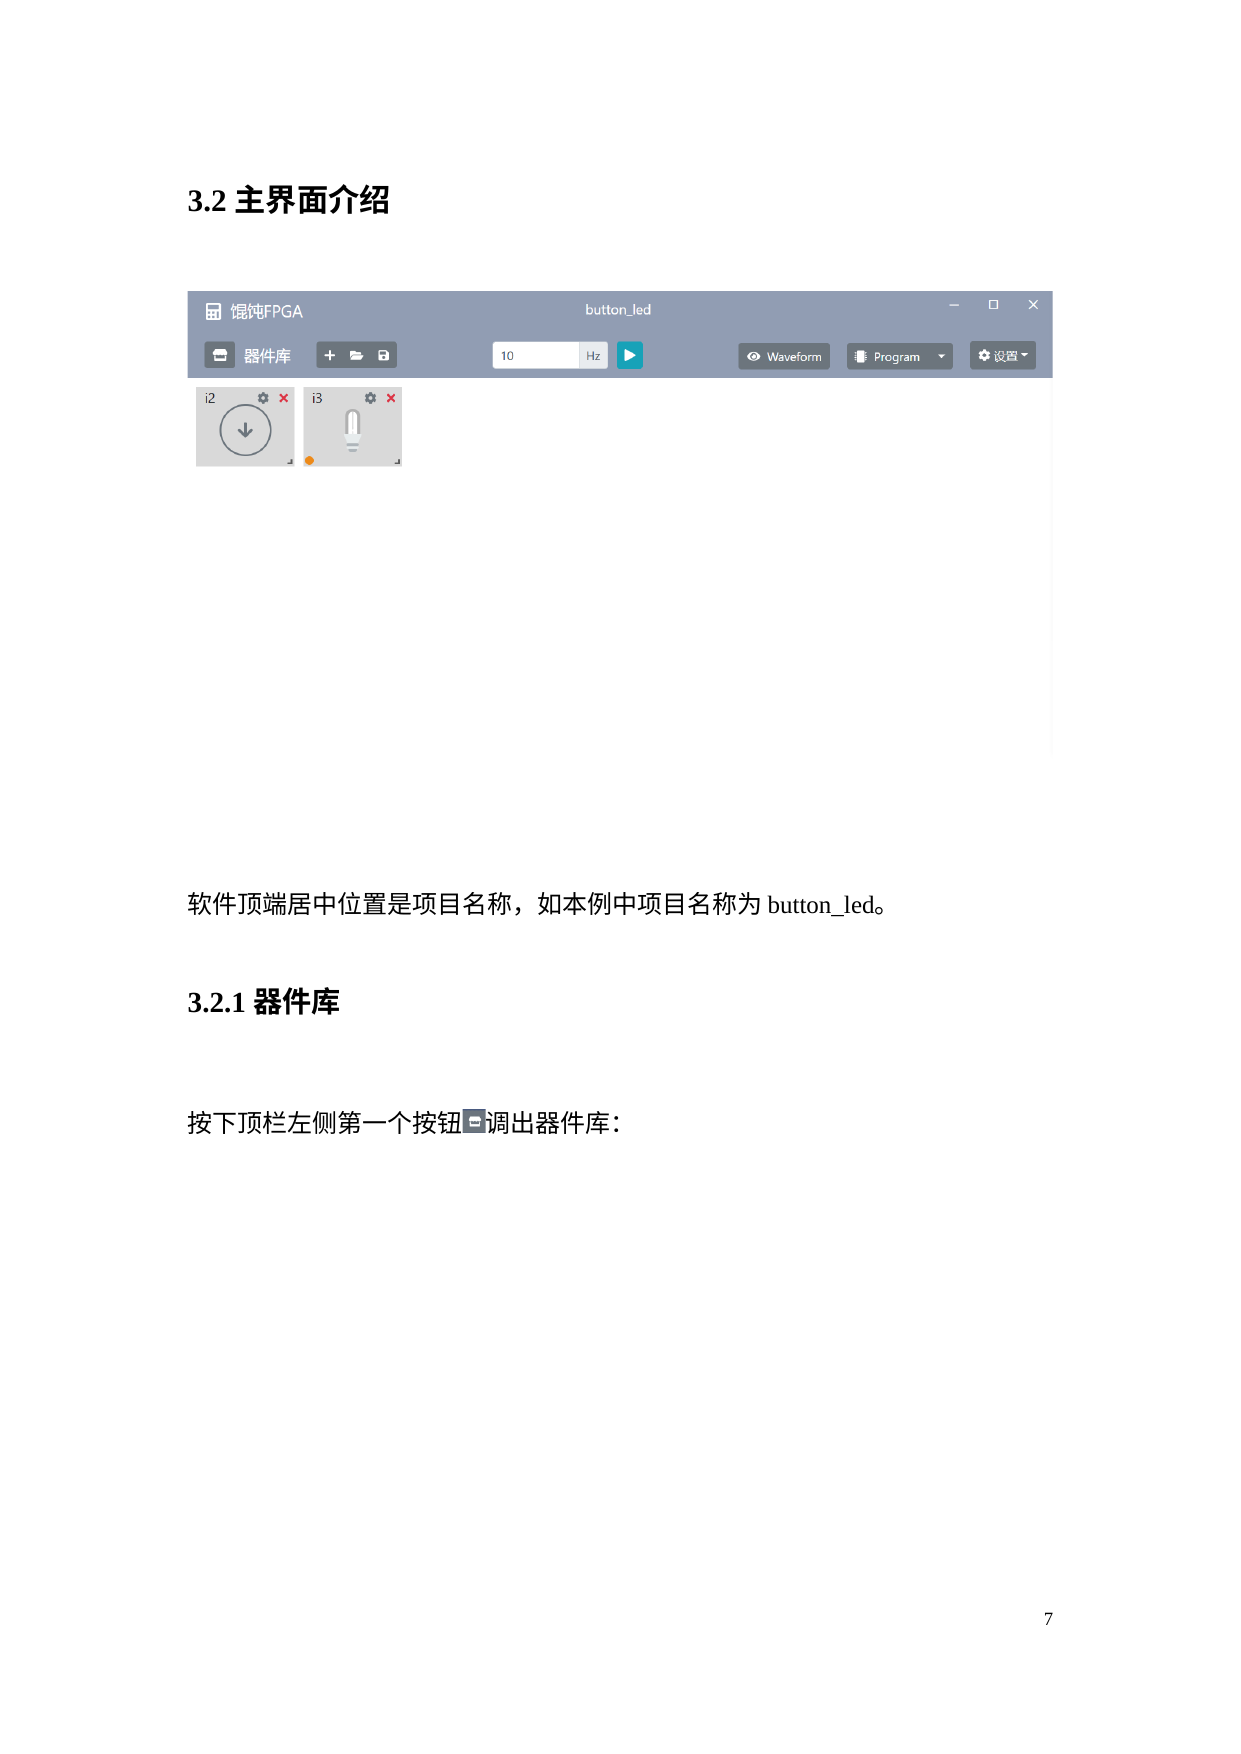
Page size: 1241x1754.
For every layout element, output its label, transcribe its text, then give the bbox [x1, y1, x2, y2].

subtitle 3.2.1 器件库 [187, 966, 1053, 1034]
subtitle 3.2 主界面介绍 [187, 164, 1053, 232]
text 软件顶端居中位置是项目名称，如本例中项目名称为button_led。 [187, 869, 1053, 937]
text 按下顶栏左侧第一个按钮调出器件库： [187, 1088, 1053, 1156]
picture [187, 291, 1053, 855]
picture [462, 1109, 486, 1133]
